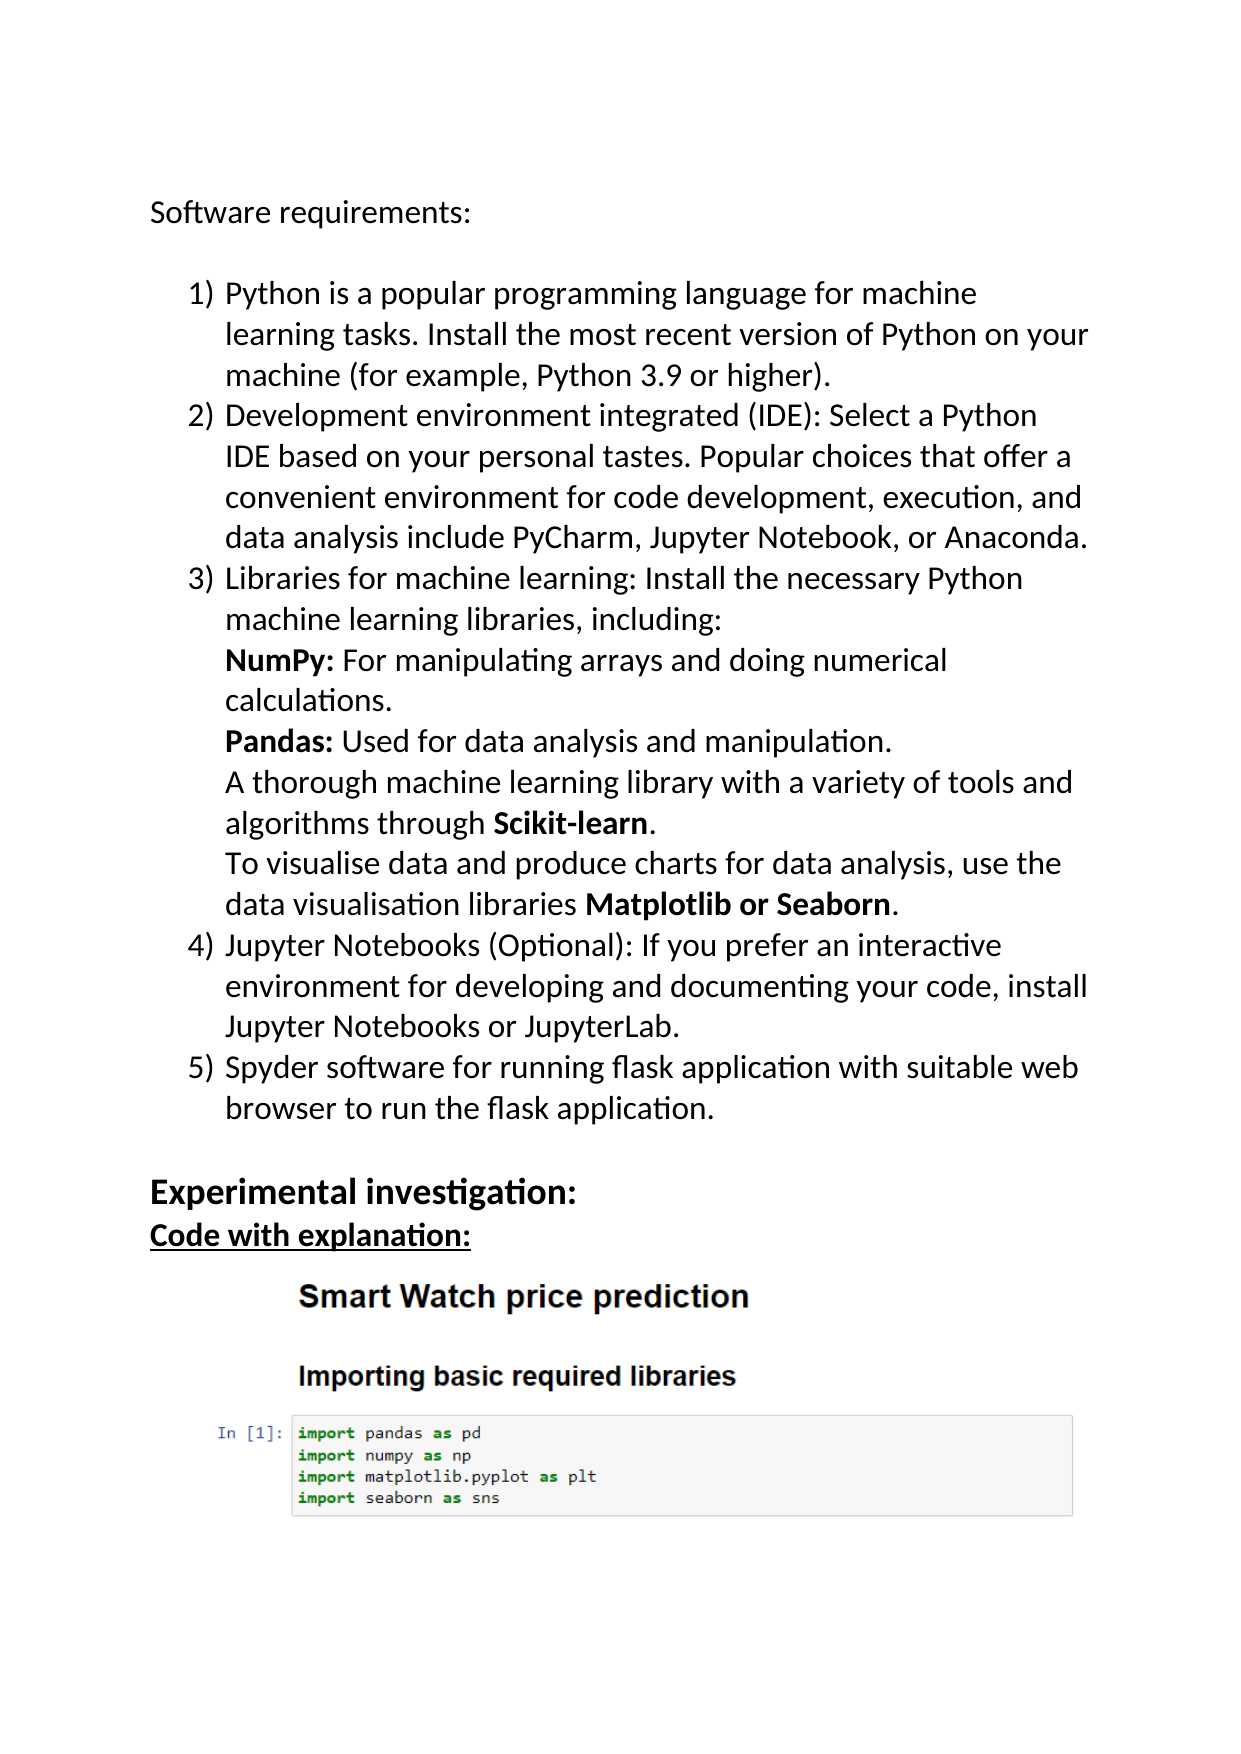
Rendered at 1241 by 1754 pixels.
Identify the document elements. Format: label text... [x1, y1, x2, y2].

text To visualise data and produce charts for data analysis, use the data visualisation libraries Matplotlib or Seaborn. [225, 842, 1090, 924]
list Spyder software for running flask application with suitable web browser to run the flask application. [187, 1046, 1090, 1127]
text Pandas: Used for data analysis and manipulation. [225, 720, 1090, 761]
text Software requirements: [150, 191, 1090, 231]
text Experimental investigation: [150, 1168, 1090, 1214]
text NumPy: For manipulating arrays and doing numerical calculations. [225, 639, 1090, 720]
picture [150, 1254, 1091, 1531]
text A thorough machine learning library with a variety of tools and algorithms through Scikit-learn. [225, 761, 1090, 842]
list Libraries for machine learning: Install the necessary Python machine learning libraries, including: [187, 557, 1090, 639]
list Jupyter Notebooks (Optional): If you prefer an interactive environment for developing and documenting your code, install Jupyter Notebooks or JupyterLab. [187, 924, 1090, 1046]
list Development environment integrated (IDE): Select a Python IDE based on your personal tastes. Popular choices that offer a convenient environment for code development, execution, and data analysis include PyCharm, Jupyter Notebook, or Anaconda. [187, 394, 1090, 557]
list Python is a popular programming language for machine learning tasks. Install the most recent version of Python on your machine (for example, Python 3.9 or higher). [187, 272, 1090, 394]
text Code with explanation: [150, 1214, 1090, 1254]
